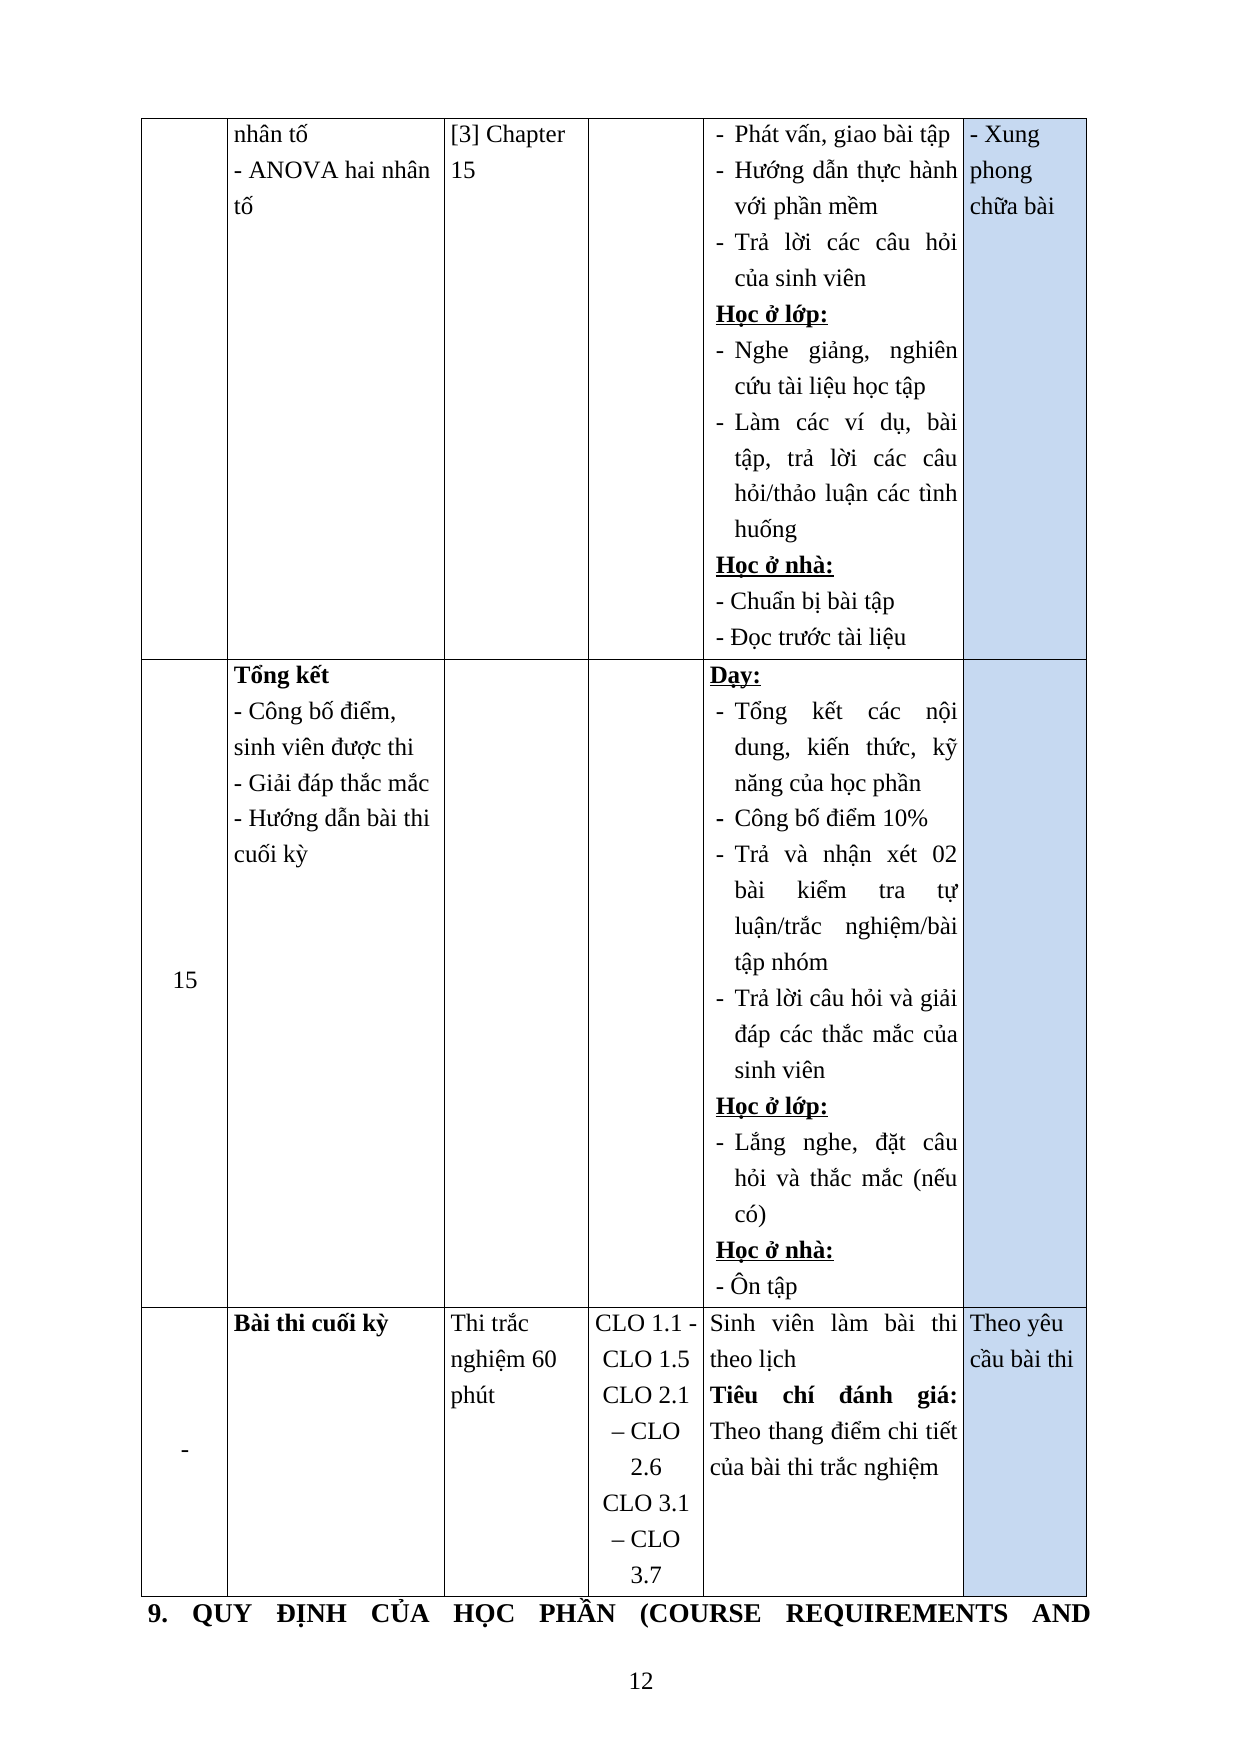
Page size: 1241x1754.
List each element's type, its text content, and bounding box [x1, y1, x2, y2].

table_cell [589, 660, 703, 1307]
table_cell Theo yêu cầu bài thi [964, 1308, 1086, 1596]
table_cell Bài thi cuối kỳ [228, 1308, 444, 1596]
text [148, 1597, 1092, 1628]
table_cell - [142, 1308, 227, 1596]
table_cell [445, 660, 588, 1307]
table_cell CLO 1.1 -CLO 1.5 CLO 2.1 – CLO 2.6 CLO 3.1 – CLO 3.7 [589, 1308, 703, 1596]
table_cell Thi trắc nghiệm 60 phút [445, 1308, 588, 1596]
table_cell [704, 119, 963, 659]
table_cell [964, 660, 1086, 1307]
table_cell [445, 119, 588, 659]
table_cell Dạy: Tổng kết các nội dung, kiến thức, kỹ năng của học phần Công bố điểm 10% Trả và nhận xét 02 bài kiểm tra tự luận/trắc nghiệm/bài tập nhóm Trả lời câu hỏi và giải đáp các thắc mắc của sinh viên Học ở lớp: Lắng nghe, đặt câu hỏi và thắc mắc (nếu có) Học ở nhà: - Ôn tập [704, 660, 963, 1307]
table_cell 15 [142, 660, 227, 1307]
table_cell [228, 119, 444, 659]
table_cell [964, 119, 1086, 659]
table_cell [589, 119, 703, 659]
table_cell Tổng kết - Công bố điểm, sinh viên được thi - Giải đáp thắc mắc - Hướng dẫn bài thi cuối kỳ [228, 660, 444, 1307]
table_cell Sinh viên làm bài thi theo lịch Tiêu chí đánh giá: Theo thang điểm chi tiết của bài thi trắc nghiệm [704, 1308, 963, 1596]
